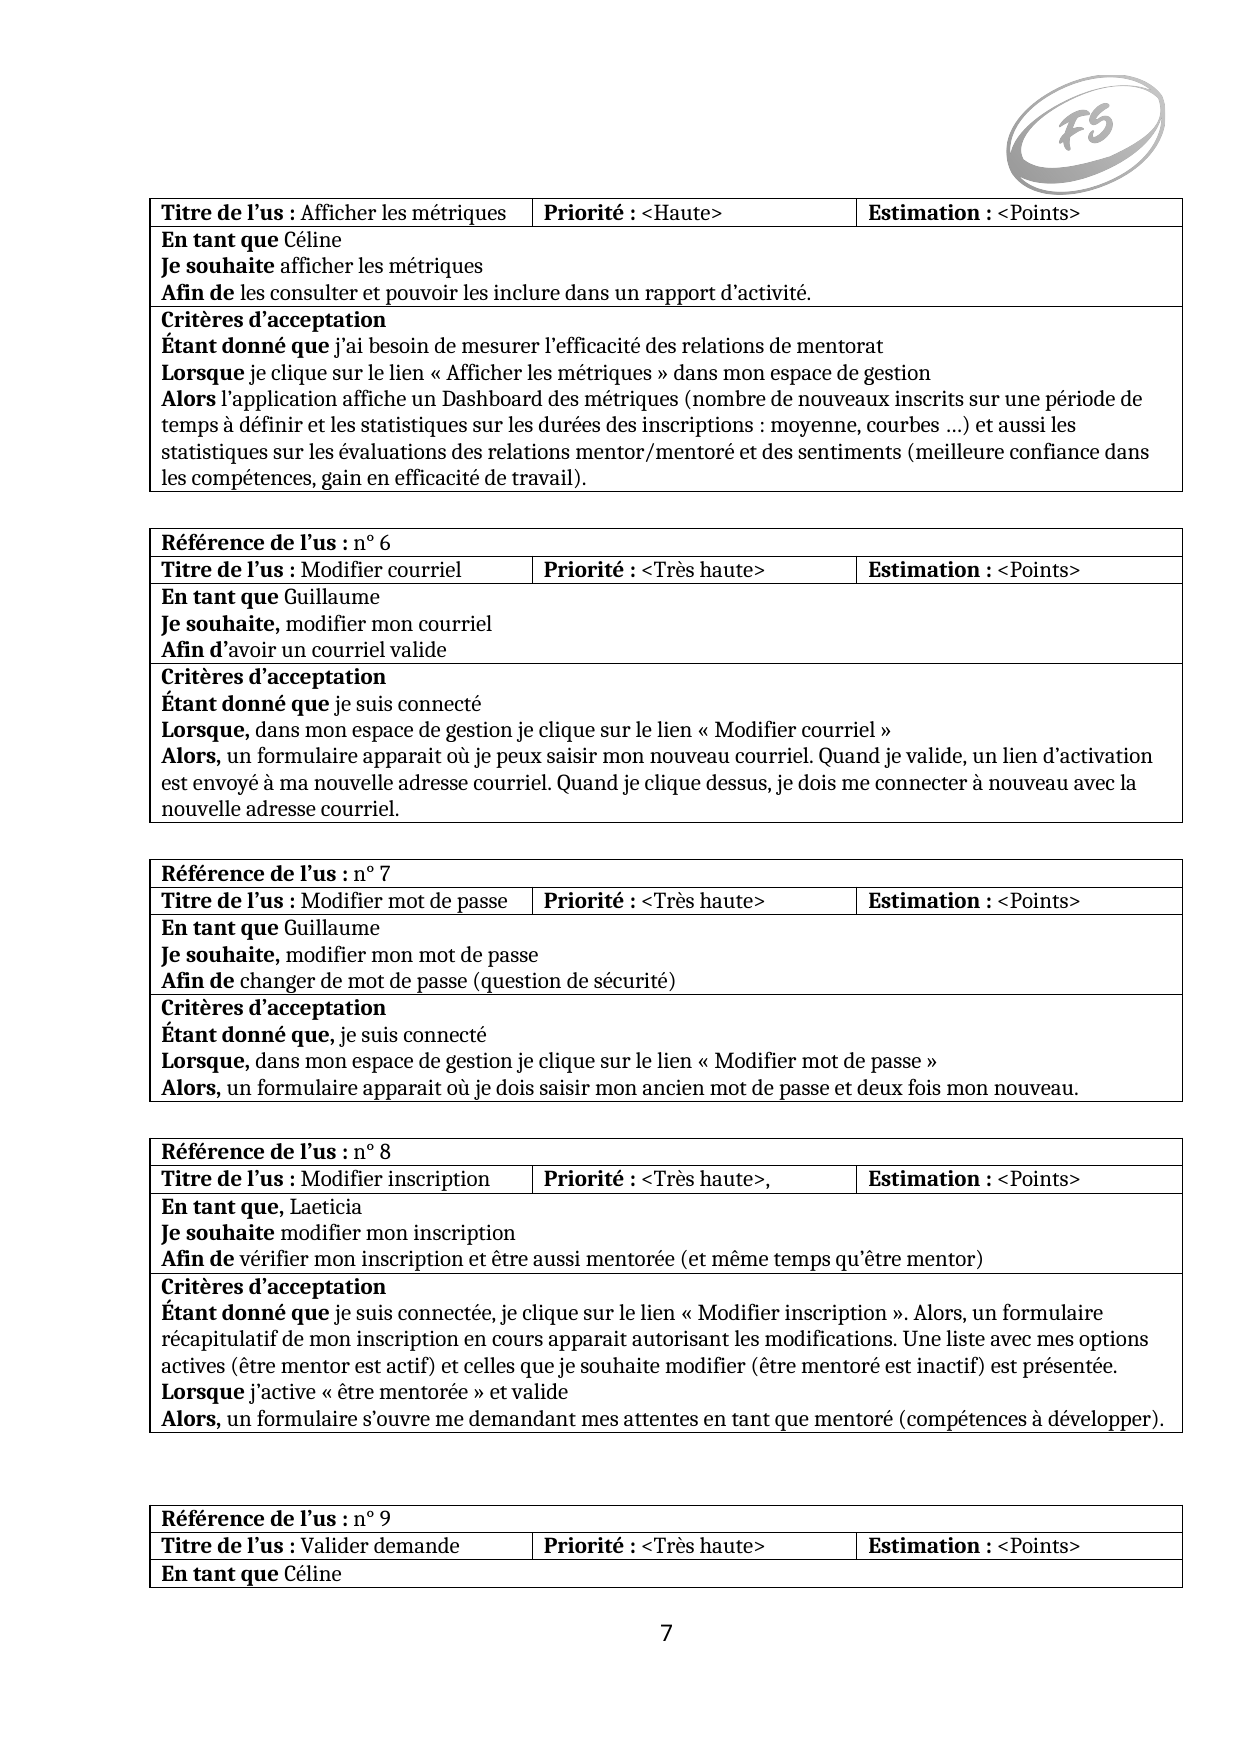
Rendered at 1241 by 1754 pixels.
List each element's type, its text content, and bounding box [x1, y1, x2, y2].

table_cell Estimation : <Points> [857, 199, 1182, 226]
picture [1006, 75, 1166, 195]
table_cell Titre de l’us : Valider demande [151, 1533, 532, 1559]
table_cell Estimation : <Points> [857, 1166, 1182, 1192]
table_cell Estimation : <Points> [857, 1533, 1182, 1559]
table_header Référence de l’us : n° 8 [151, 1139, 1182, 1165]
table_cell En tant que Guillaume Je souhaite, modifier mon courriel Afin d’avoir un courriel valide [151, 584, 1182, 663]
table_cell Titre de l’us : Modifier courriel [151, 557, 532, 583]
table_cell Priorité : <Très haute>, [533, 1166, 856, 1192]
table_cell En tant que Céline Je souhaite afficher les métriques Afin de les consulter et pouvoir les inclure dans un rapport d’activité. [151, 227, 1182, 306]
table_cell Priorité : <Très haute> [533, 1533, 856, 1559]
table_cell Titre de l’us : Modifier mot de passe [151, 888, 532, 914]
table_header Référence de l’us : n° 9 [151, 1506, 1182, 1532]
table_cell Titre de l’us : Afficher les métriques [151, 199, 532, 226]
table_cell Critères d’acceptation Étant donné que, je suis connecté Lorsque, dans mon espace de gestion je clique sur le lien « Modifier mot de passe » Alors, un formulaire apparait où je dois saisir mon ancien mot de passe et deux fois mon nouveau. [151, 995, 1182, 1101]
table_cell Estimation : <Points> [857, 557, 1182, 583]
table_cell En tant que, Laeticia Je souhaite modifier mon inscription Afin de vérifier mon inscription et être aussi mentorée (et même temps qu’être mentor) [151, 1194, 1182, 1272]
table_cell Critères d’acceptation Étant donné que je suis connecté Lorsque, dans mon espace de gestion je clique sur le lien « Modifier courriel » Alors, un formulaire apparait où je peux saisir mon nouveau courriel. Quand je valide, un lien d’activation est envoyé à ma nouvelle adresse courriel. Quand je clique dessus, je dois me connecter à nouveau avec la nouvelle adresse courriel. [151, 664, 1182, 822]
table_cell Critères d’acceptation Étant donné que j’ai besoin de mesurer l’efficacité des relations de mentorat Lorsque je clique sur le lien « Afficher les métriques » dans mon espace de gestion Alors l’application affiche un Dashboard des métriques (nombre de nouveaux inscrits sur une période de temps à définir et les statistiques sur les durées des inscriptions : moyenne, courbes …) et aussi les statistiques sur les évaluations des relations mentor/mentoré et des sentiments (meilleure confiance dans les compétences, gain en efficacité de travail). [151, 307, 1182, 491]
table_cell Priorité : <Très haute> [533, 888, 856, 914]
table_cell Estimation : <Points> [857, 888, 1182, 914]
table_header Référence de l’us : n° 7 [151, 860, 1182, 887]
table_cell Titre de l’us : Modifier inscription [151, 1166, 532, 1192]
table_cell Priorité : <Haute> [533, 199, 856, 226]
table_header Référence de l’us : n° 6 [151, 529, 1182, 556]
table_cell Priorité : <Très haute> [533, 557, 856, 583]
table_cell En tant que Guillaume Je souhaite, modifier mon mot de passe Afin de changer de mot de passe (question de sécurité) [151, 915, 1182, 994]
table_cell Critères d’acceptation Étant donné que je suis connectée, je clique sur le lien « Modifier inscription ». Alors, un formulaire récapitulatif de mon inscription en cours apparait autorisant les modifications. Une liste avec mes options actives (être mentor est actif) et celles que je souhaite modifier (être mentoré est inactif) est présentée. Lorsque j’active « être mentorée » et valide Alors, un formulaire s’ouvre me demandant mes attentes en tant que mentoré (compétences à développer). [151, 1274, 1182, 1432]
